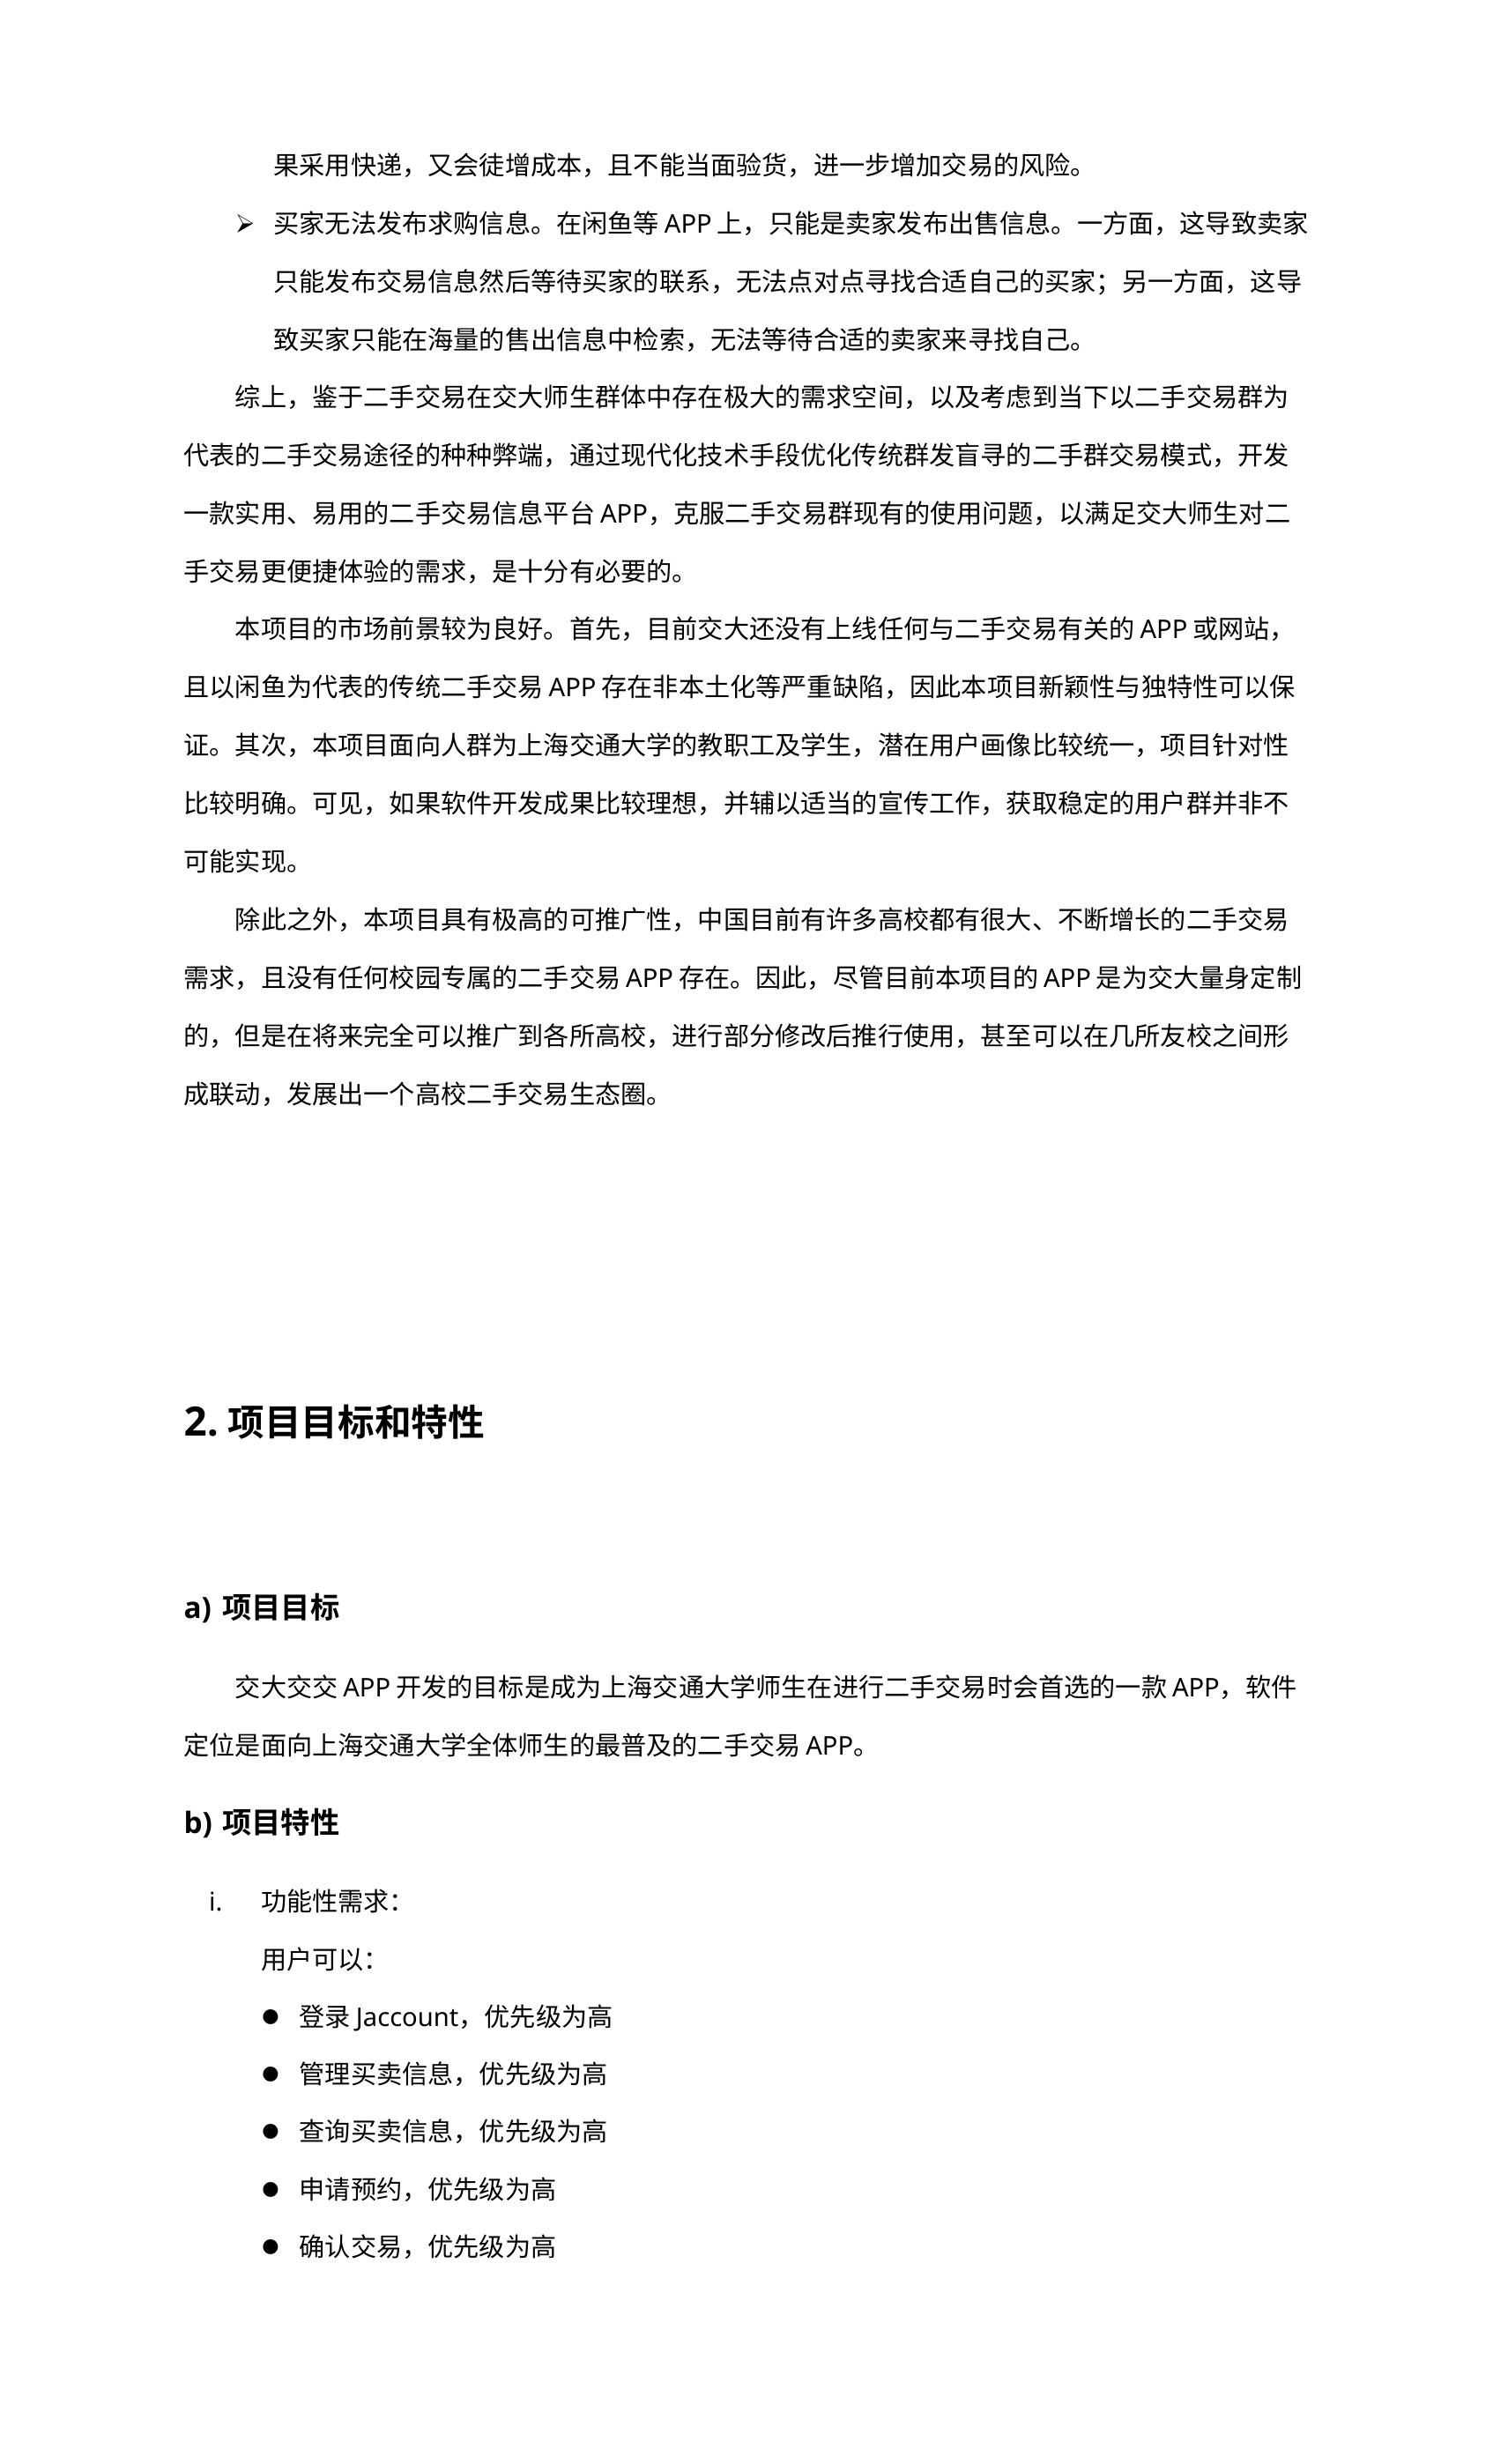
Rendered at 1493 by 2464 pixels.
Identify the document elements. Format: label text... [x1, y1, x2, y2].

list 确认交易，优先级为高 [261, 2225, 1309, 2264]
text 本项目的市场前景较为良好。首先，目前交大还没有上线任何与二手交易有关的APP或网站，且以闲鱼为代表的传统二手交易APP存在非本土化等严重缺陷，因此本项目新颖性与独特性可以保证。其次，本项目面向人群为上海交通大学的教职工及学生，潜在用户画像比较统一，项目针对性比较明确。可见，如果软件开发成果比较理想，并辅以适当的宣传工作，获取稳定的用户群并非不可能实现。 [183, 608, 1309, 879]
text 综上，鉴于二手交易在交大师生群体中存在极大的需求空间，以及考虑到当下以二手交易群为代表的二手交易途径的种种弊端，通过现代化技术手段优化传统群发盲寻的二手群交易模式，开发一款实用、易用的二手交易信息平台APP，克服二手交易群现有的使用问题，以满足交大师生对二手交易更便捷体验的需求，是十分有必要的。 [183, 376, 1309, 590]
list 功能性需求： [222, 1881, 1309, 1919]
text 交大交交APP开发的目标是成为上海交通大学师生在进行二手交易时会首选的一款APP，软件定位是面向上海交通大学全体师生的最普及的二手交易APP。 [183, 1666, 1309, 1763]
text 用户可以： [261, 1938, 1309, 1977]
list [235, 145, 1309, 183]
list 项目特性 [183, 1782, 1309, 1859]
list 登录Jaccount，优先级为高 [261, 1995, 1309, 2035]
text 除此之外，本项目具有极高的可推广性，中国目前有许多高校都有很大、不断增长的二手交易需求，且没有任何校园专属的二手交易APP存在。因此，尽管目前本项目的APP是为交大量身定制的，但是在将来完全可以推广到各所高校，进行部分修改后推行使用，甚至可以在几所友校之间形成联动，发展出一个高校二手交易生态圈。 [183, 898, 1309, 1112]
list 管理买卖信息，优先级为高 [261, 2053, 1309, 2092]
list 买家无法发布求购信息。在闲鱼等APP上，只能是卖家发布出售信息。一方面，这导致卖家只能发布交易信息然后等待买家的联系，无法点对点寻找合适自己的买家；另一方面，这导致买家只能在海量的售出信息中检索，无法等待合适的卖家来寻找自己。 [235, 202, 1309, 358]
list 申请预约，优先级为高 [261, 2168, 1309, 2207]
list 查询买卖信息，优先级为高 [261, 2111, 1309, 2149]
subtitle 项目目标和特性 [183, 1382, 1309, 1459]
list 项目目标 [183, 1567, 1309, 1644]
